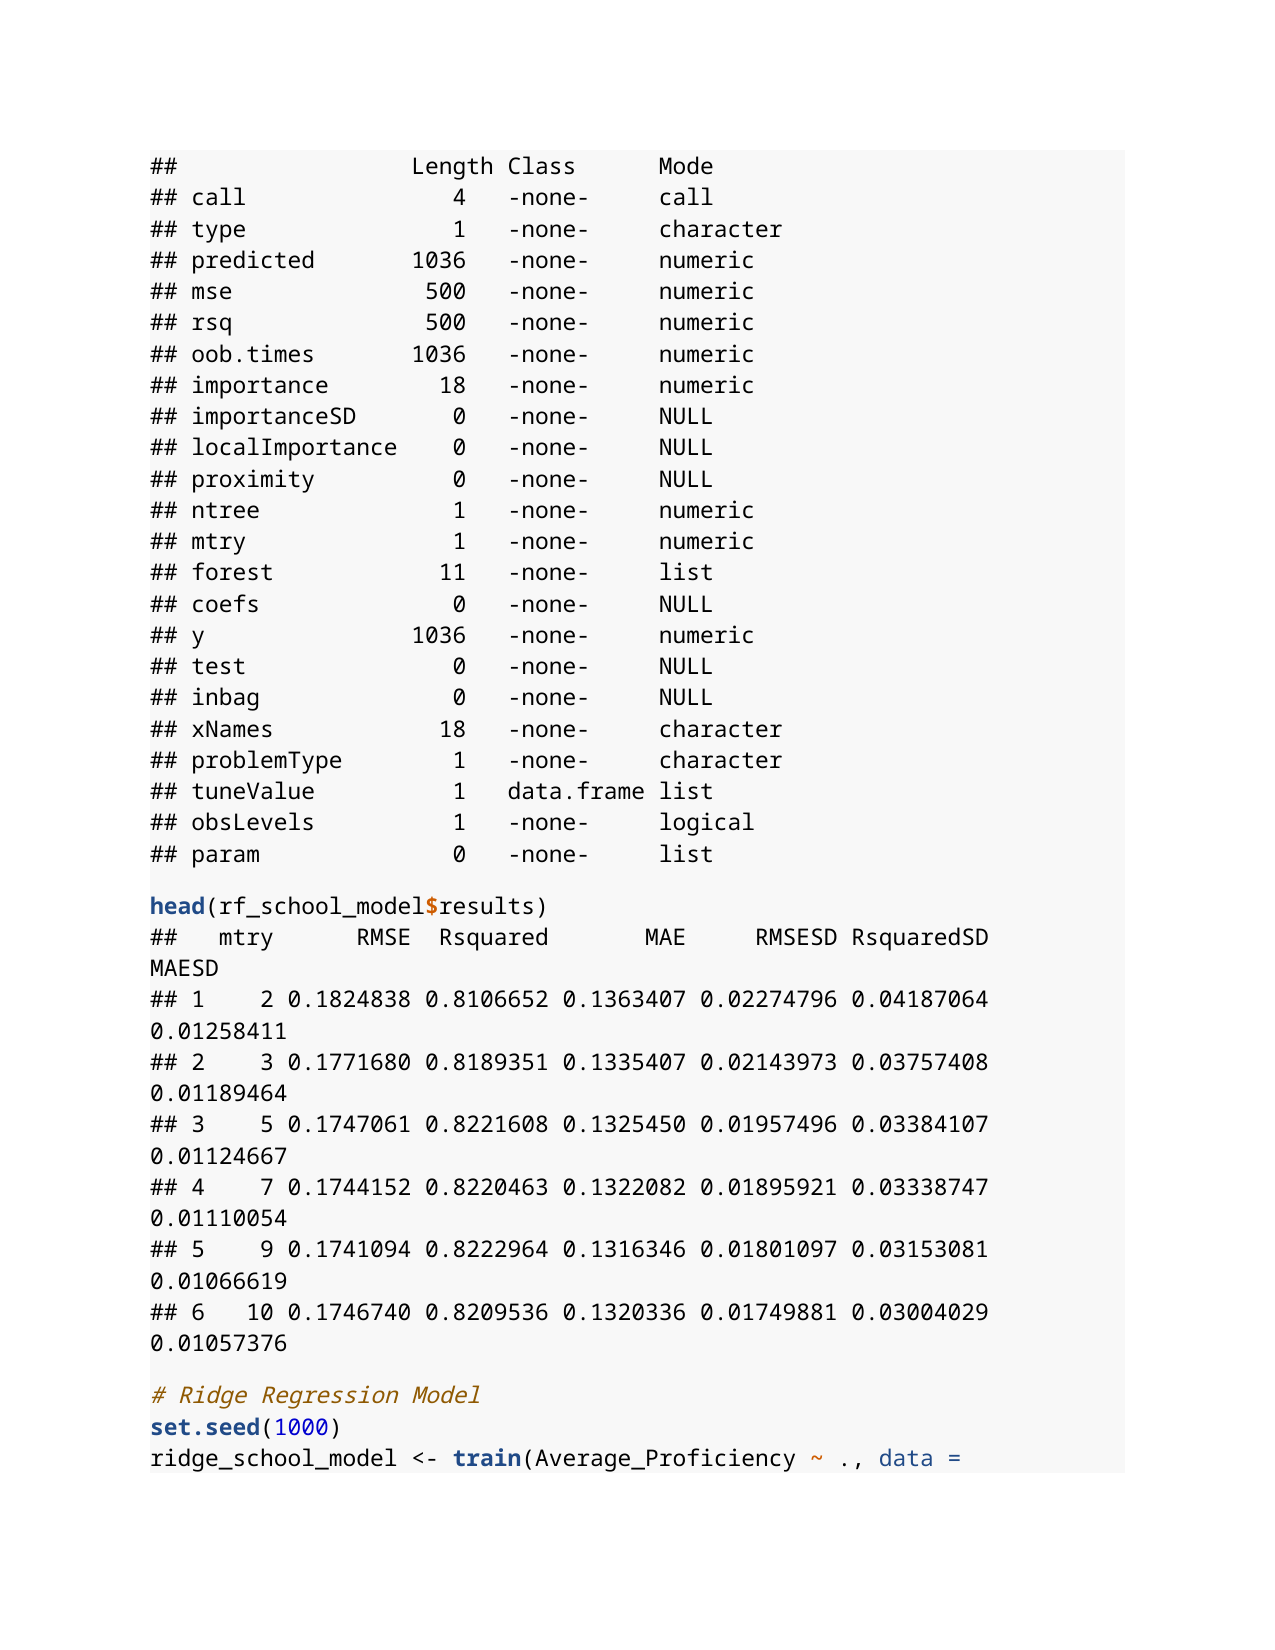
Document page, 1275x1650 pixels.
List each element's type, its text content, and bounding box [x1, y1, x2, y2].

text head(rf_school_model$results) ## mtry RMSE Rsquared MAE RMSESD RsquaredSD MAESD ## 1 2 0.1824838 0.8106652 0.1363407 0.02274796 0.04187064 0.01258411 ## 2 3 0.1771680 0.8189351 0.1335407 0.02143973 0.03757408 0.01189464 ## 3 5 0.1747061 0.8221608 0.1325450 0.01957496 0.03384107 0.01124667 ## 4 7 0.1744152 0.8220463 0.1322082 0.01895921 0.03338747 0.01110054 ## 5 9 0.1741094 0.8222964 0.1316346 0.01801097 0.03153081 0.01066619 ## 6 10 0.1746740 0.8209536 0.1320336 0.01749881 0.03004029 0.01057376 [150, 889, 1125, 1358]
